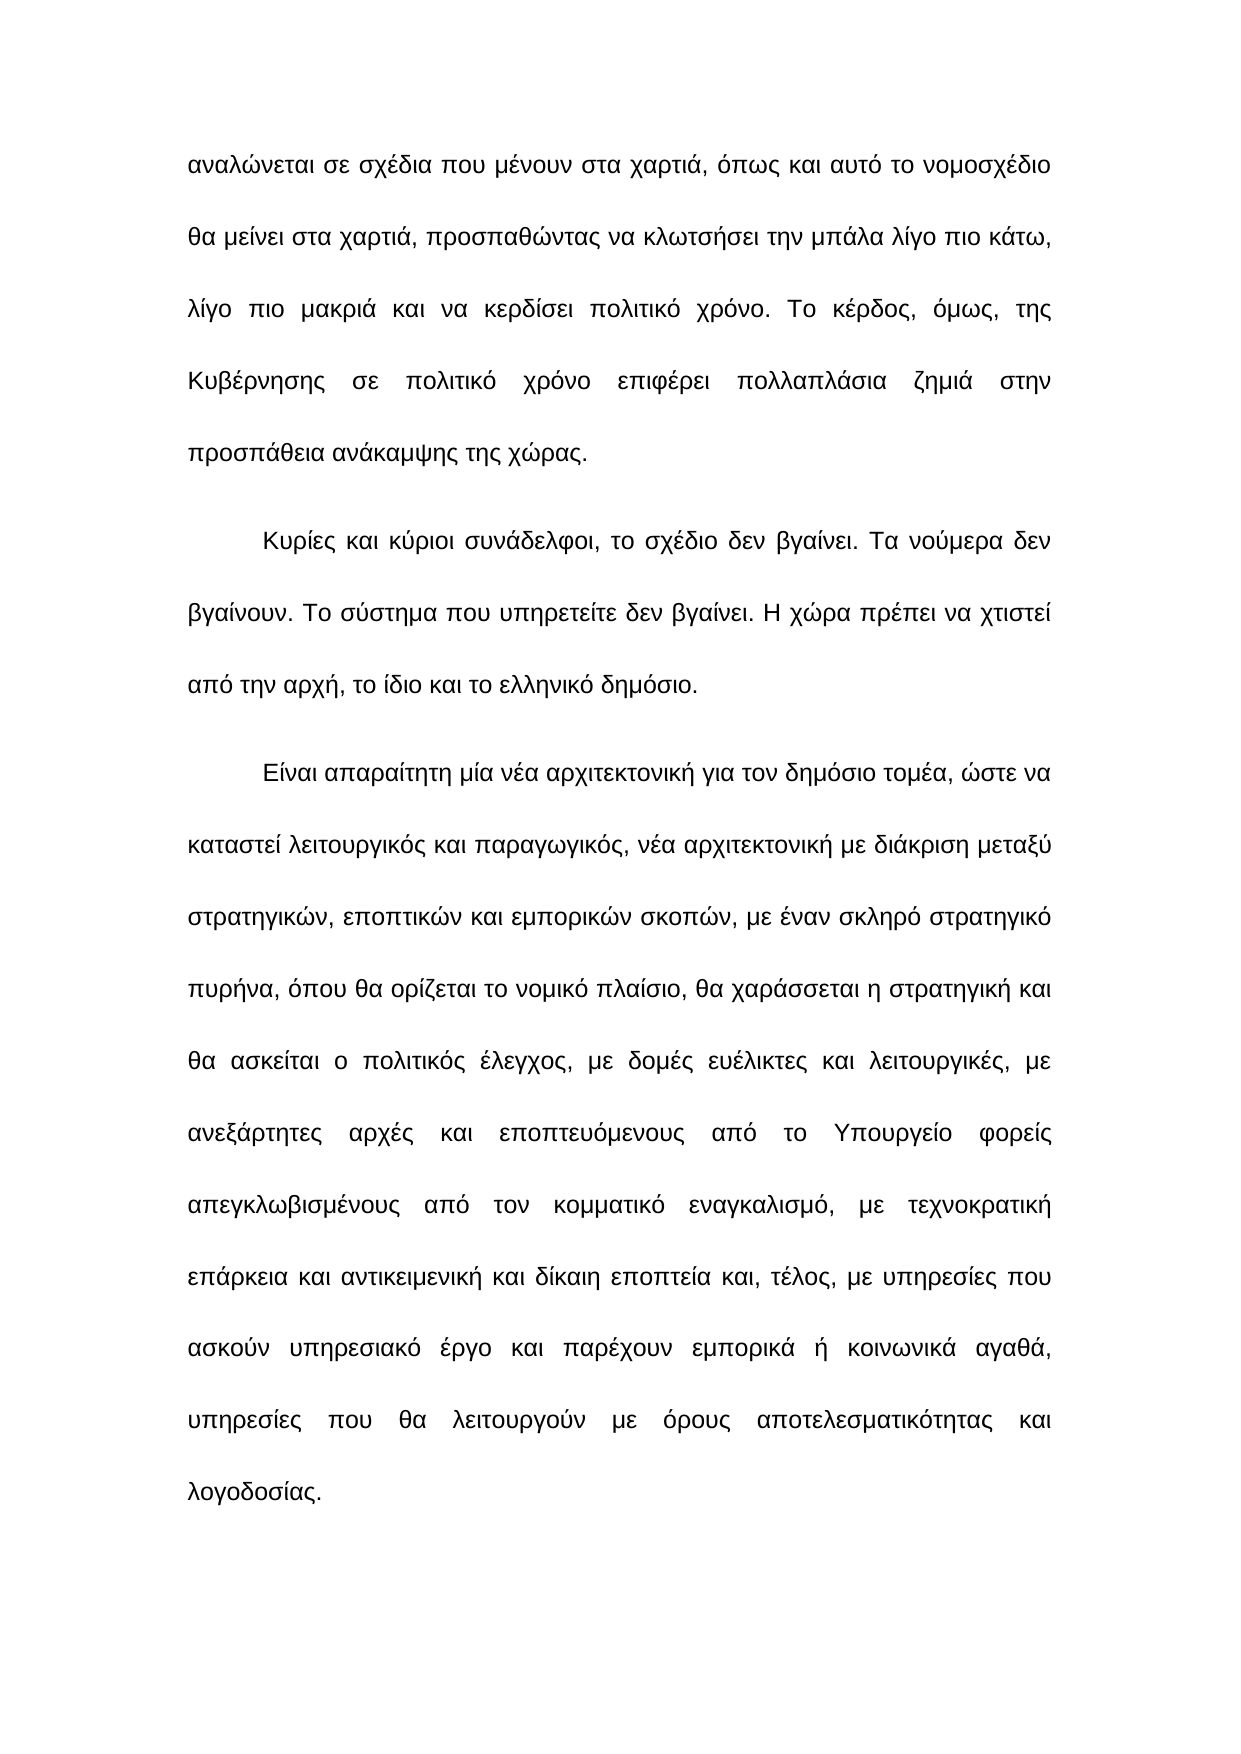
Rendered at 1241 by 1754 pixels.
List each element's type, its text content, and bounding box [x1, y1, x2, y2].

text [187, 150, 1053, 466]
text Είναι απαραίτητη μία νέα αρχιτεκτονική για τον δημόσιο τομέα, ώστε να καταστεί λειτουργικός και παραγωγικός, νέα αρχιτεκτονική με διάκριση μεταξύ στρατηγικών, εποπτικών και εμπορικών σκοπών, με έναν σκληρό στρατηγικό πυρήνα, όπου θα ορίζεται το νομικό πλαίσιο, θα χαράσσεται η στρατηγική και θα ασκείται ο πολιτικός έλεγχος, με δομές ευέλικτες και λειτουργικές, με ανεξάρτητες αρχές και εποπτευόμενους από το Υπουργείο φορείς απεγκλωβισμένους από τον κομματικό εναγκαλισμό, με τεχνοκρατική επάρκεια και αντικειμενική και δίκαιη εποπτεία και, τέλος, με υπηρεσίες που ασκούν υπηρεσιακό έργο και παρέχουν εμπορικά ή κοινωνικά αγαθά, υπηρεσίες που θα λειτουργούν με όρους αποτελεσματικότητας και λογοδοσίας. [187, 758, 1053, 1506]
text Κυρίες και κύριοι συνάδελφοι, το σχέδιο δεν βγαίνει. Τα νούμερα δεν βγαίνουν. Το σύστημα που υπηρετείτε δεν βγαίνει. Η χώρα πρέπει να χτιστεί από την αρχή, το ίδιο και το ελληνικό δημόσιο. [187, 526, 1053, 698]
